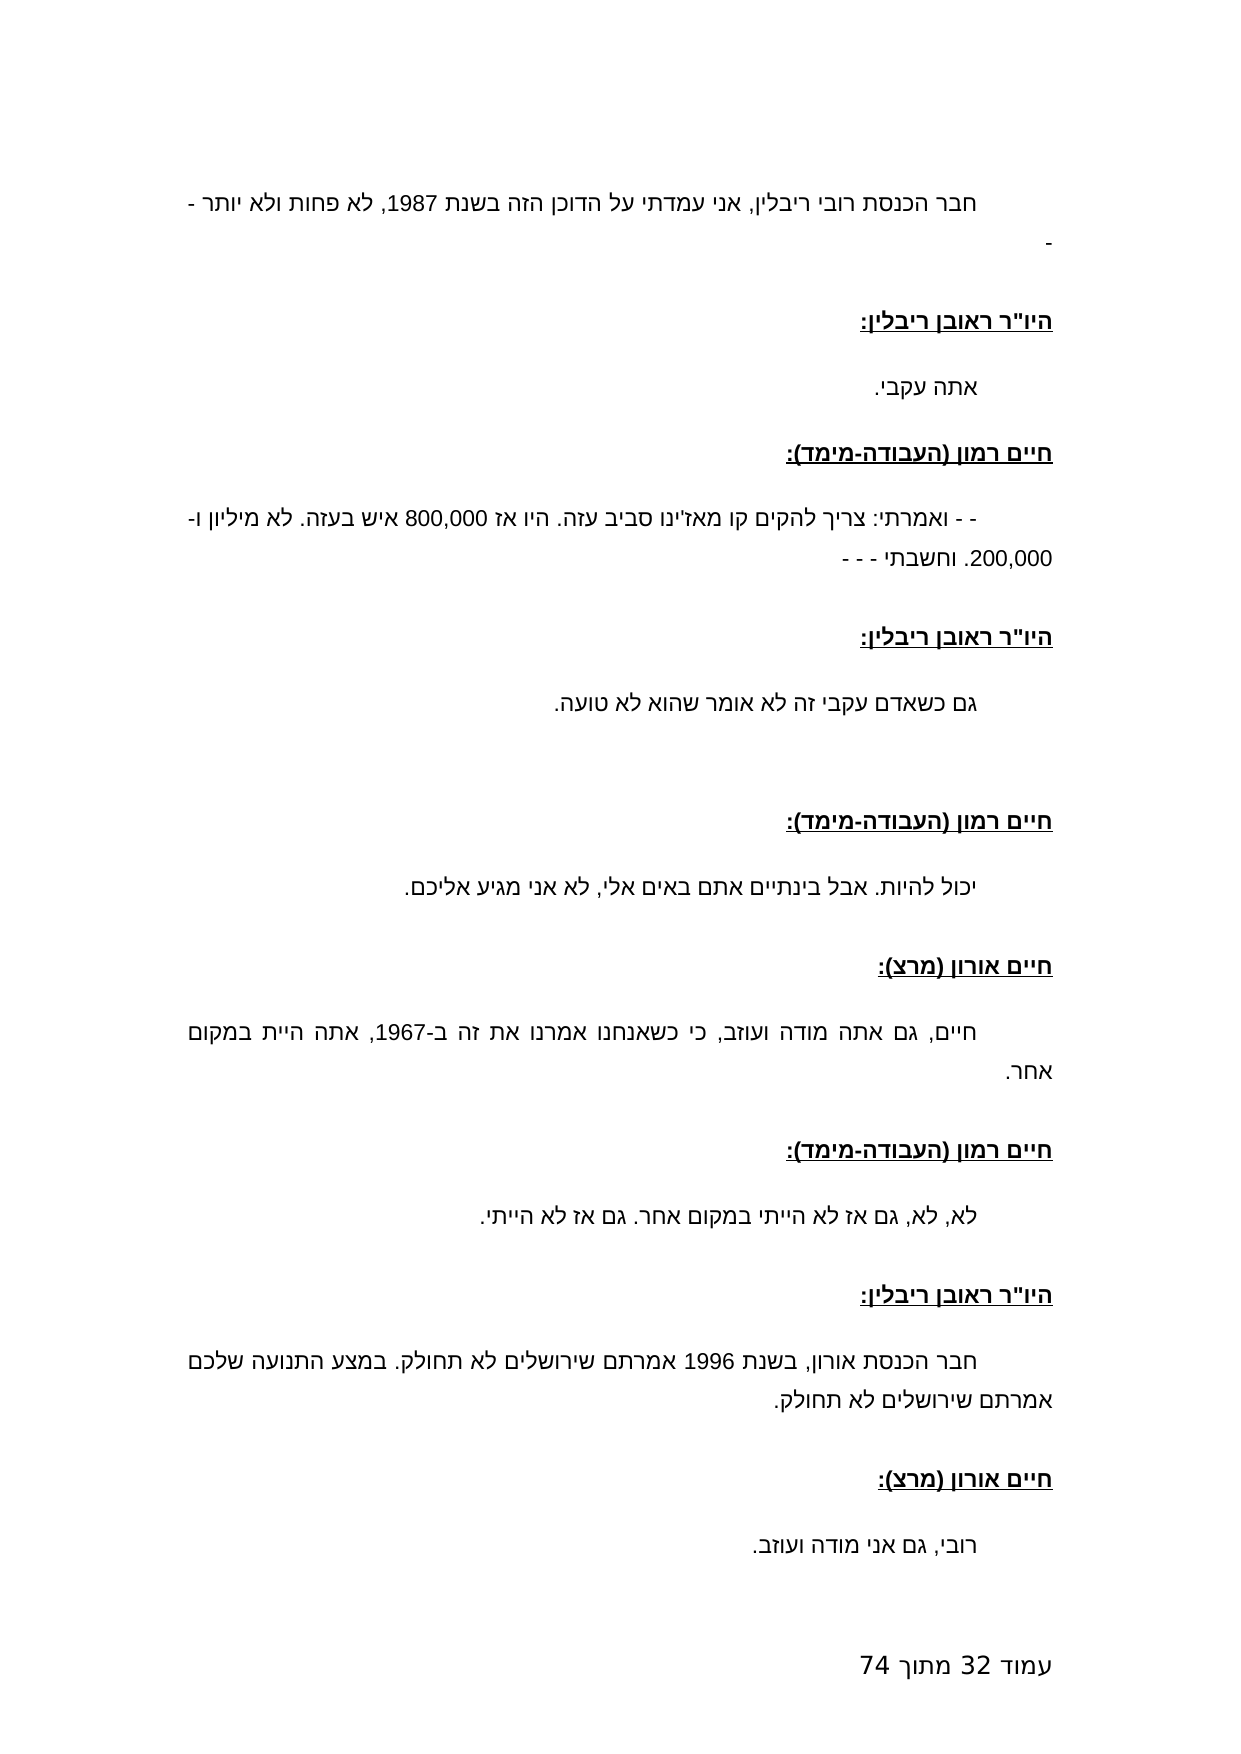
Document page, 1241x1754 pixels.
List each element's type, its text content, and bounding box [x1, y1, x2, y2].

text חבר הכנסת רובי ריבלין, אני עמדתי על הדוכן הזה בשנת 1987, לא פחות ולא יותר - - [187, 189, 1053, 255]
text חבר הכנסת אורון, בשנת 1996 אמרתם שירושלים לא תחולק. במצע התנועה שלכם אמרתם שירושלים לא תחולק. [187, 1348, 1053, 1414]
text לא, לא, גם אז לא הייתי במקום אחר. גם אז לא הייתי. [187, 1203, 1053, 1229]
text היו"ר ראובן ריבלין: [187, 308, 1053, 334]
text היו"ר ראובן ריבלין: [187, 1282, 1053, 1308]
text חיים רמון (העבודה-מימד): [187, 1137, 1053, 1163]
text גם כשאדם עקבי זה לא אומר שהוא לא טועה. [187, 690, 1053, 716]
text היו"ר ראובן ריבלין: [187, 624, 1053, 650]
text חיים אורון (מרצ): [187, 1466, 1053, 1493]
text חיים, גם אתה מודה ועוזב, כי כשאנחנו אמרנו את זה ב-1967, אתה היית במקום אחר. [187, 1019, 1053, 1084]
text - - ואמרתי: צריך להקים קו מאז'ינו סביב עזה. היו אז 800,000 איש בעזה. לא מיליון ו-200,000. וחשבתי - - - [187, 505, 1053, 571]
text חיים אורון (מרצ): [187, 953, 1053, 979]
text חיים רמון (העבודה-מימד): [187, 808, 1053, 834]
text רובי, גם אני מודה ועוזב. [187, 1532, 1053, 1558]
text יכול להיות. אבל בינתיים אתם באים אלי, לא אני מגיע אליכם. [187, 874, 1053, 900]
text אתה עקבי. [187, 374, 1053, 400]
text חיים רמון (העבודה-מימד): [187, 439, 1053, 466]
